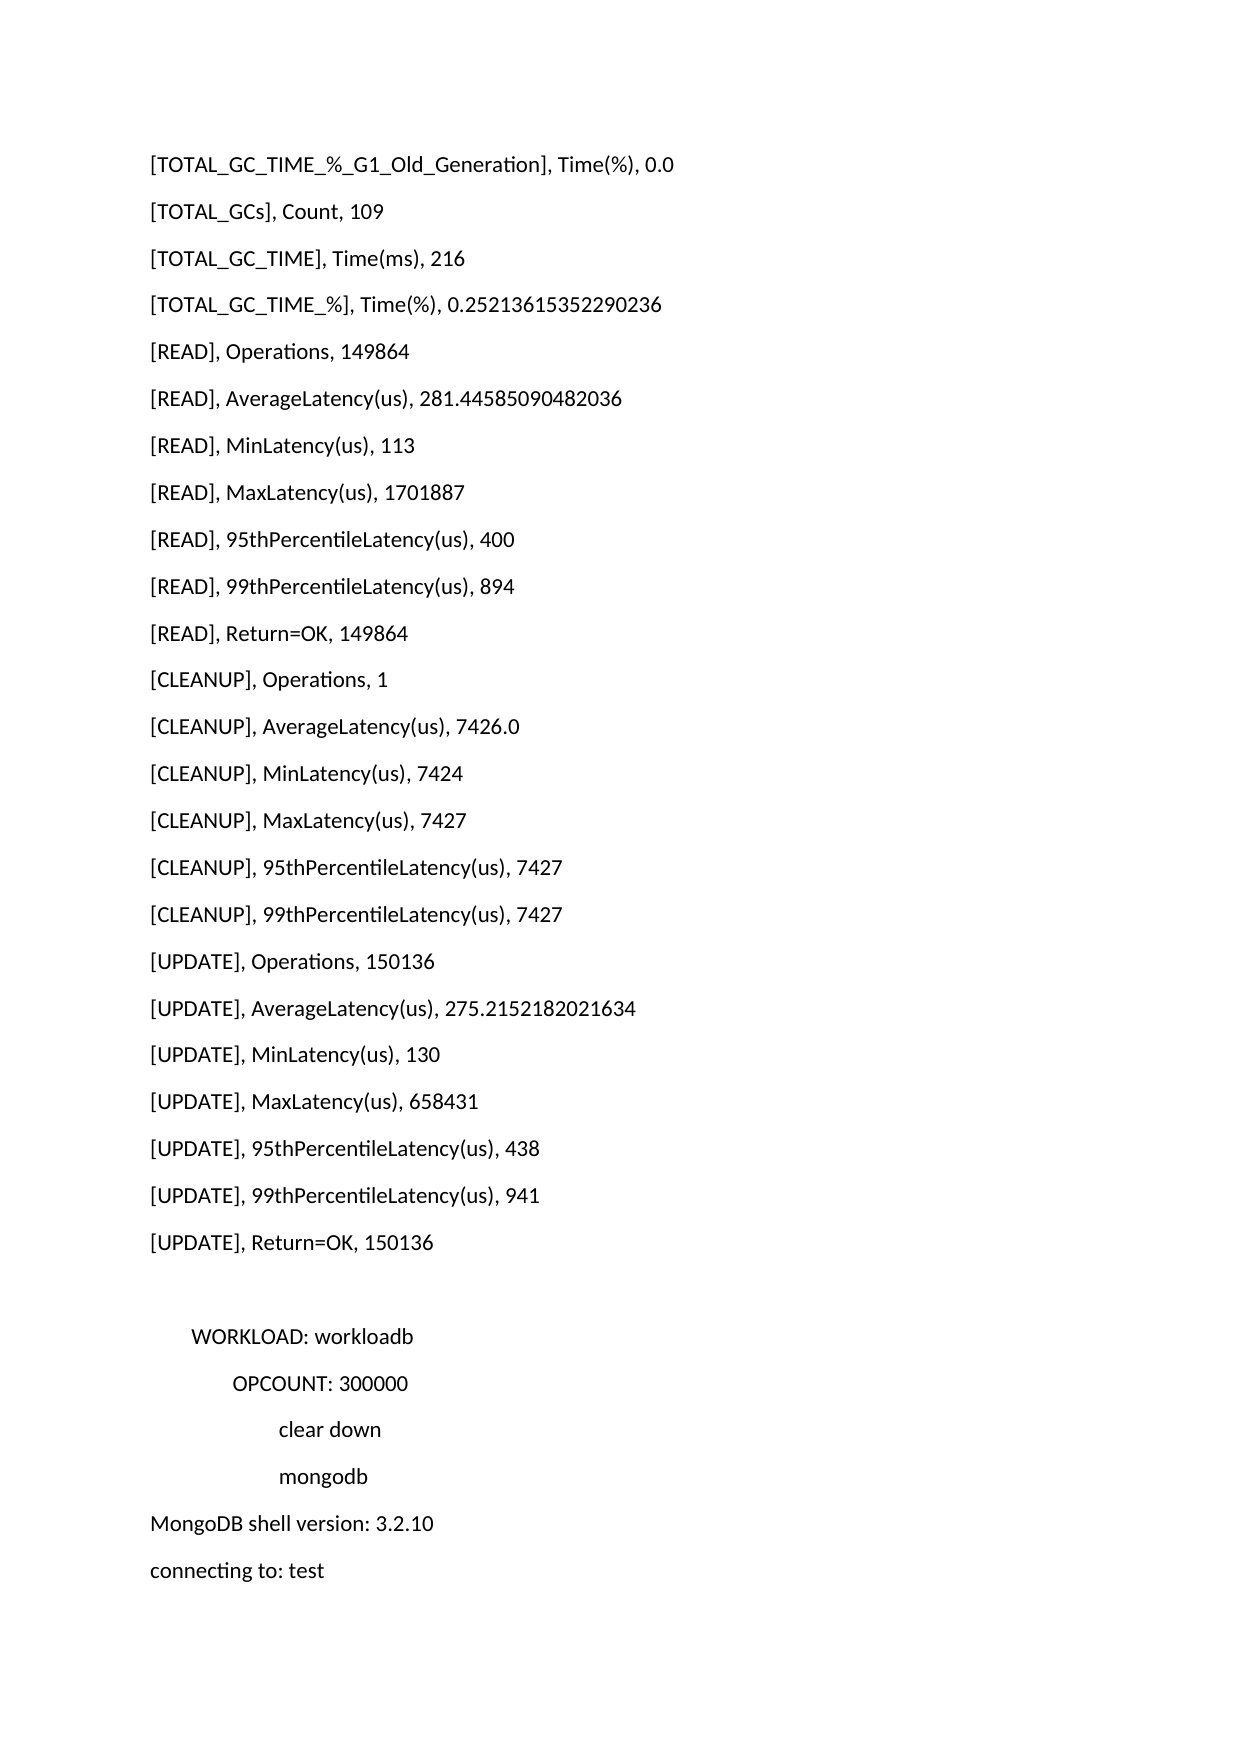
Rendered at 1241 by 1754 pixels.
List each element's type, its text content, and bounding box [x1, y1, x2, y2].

text [CLEANUP], 95thPercentileLatency(us), 7427 [150, 853, 1090, 881]
text OPCOUNT: 300000 [150, 1369, 1090, 1397]
text [UPDATE], Return=OK, 150136 [150, 1228, 1090, 1256]
text [READ], MinLatency(us), 113 [150, 431, 1090, 459]
text MongoDB shell version: 3.2.10 [150, 1509, 1090, 1537]
text [TOTAL_GC_TIME_%], Time(%), 0.25213615352290236 [150, 291, 1090, 319]
text WORKLOAD: workloadb [150, 1322, 1090, 1350]
text [UPDATE], 99thPercentileLatency(us), 941 [150, 1181, 1090, 1209]
text [UPDATE], AverageLatency(us), 275.2152182021634 [150, 994, 1090, 1022]
text connecting to: test [150, 1556, 1090, 1584]
text [READ], 95thPercentileLatency(us), 400 [150, 525, 1090, 553]
text [UPDATE], Operations, 150136 [150, 947, 1090, 975]
text mongodb [150, 1462, 1090, 1491]
text [CLEANUP], 99thPercentileLatency(us), 7427 [150, 900, 1090, 928]
text [READ], 99thPercentileLatency(us), 894 [150, 572, 1090, 600]
text [READ], AverageLatency(us), 281.44585090482036 [150, 384, 1090, 412]
text [UPDATE], MaxLatency(us), 658431 [150, 1087, 1090, 1116]
text [UPDATE], MinLatency(us), 130 [150, 1041, 1090, 1069]
text [CLEANUP], MinLatency(us), 7424 [150, 759, 1090, 787]
text [READ], Operations, 149864 [150, 337, 1090, 366]
text [CLEANUP], Operations, 1 [150, 666, 1090, 694]
text [READ], Return=OK, 149864 [150, 619, 1090, 647]
text [TOTAL_GC_TIME_%_G1_Old_Generation], Time(%), 0.0 [150, 150, 1090, 178]
text [CLEANUP], MaxLatency(us), 7427 [150, 806, 1090, 834]
text [TOTAL_GC_TIME], Time(ms), 216 [150, 244, 1090, 272]
text [READ], MaxLatency(us), 1701887 [150, 478, 1090, 506]
text [UPDATE], 95thPercentileLatency(us), 438 [150, 1134, 1090, 1162]
text [TOTAL_GCs], Count, 109 [150, 197, 1090, 225]
text clear down [150, 1416, 1090, 1444]
text [CLEANUP], AverageLatency(us), 7426.0 [150, 712, 1090, 741]
